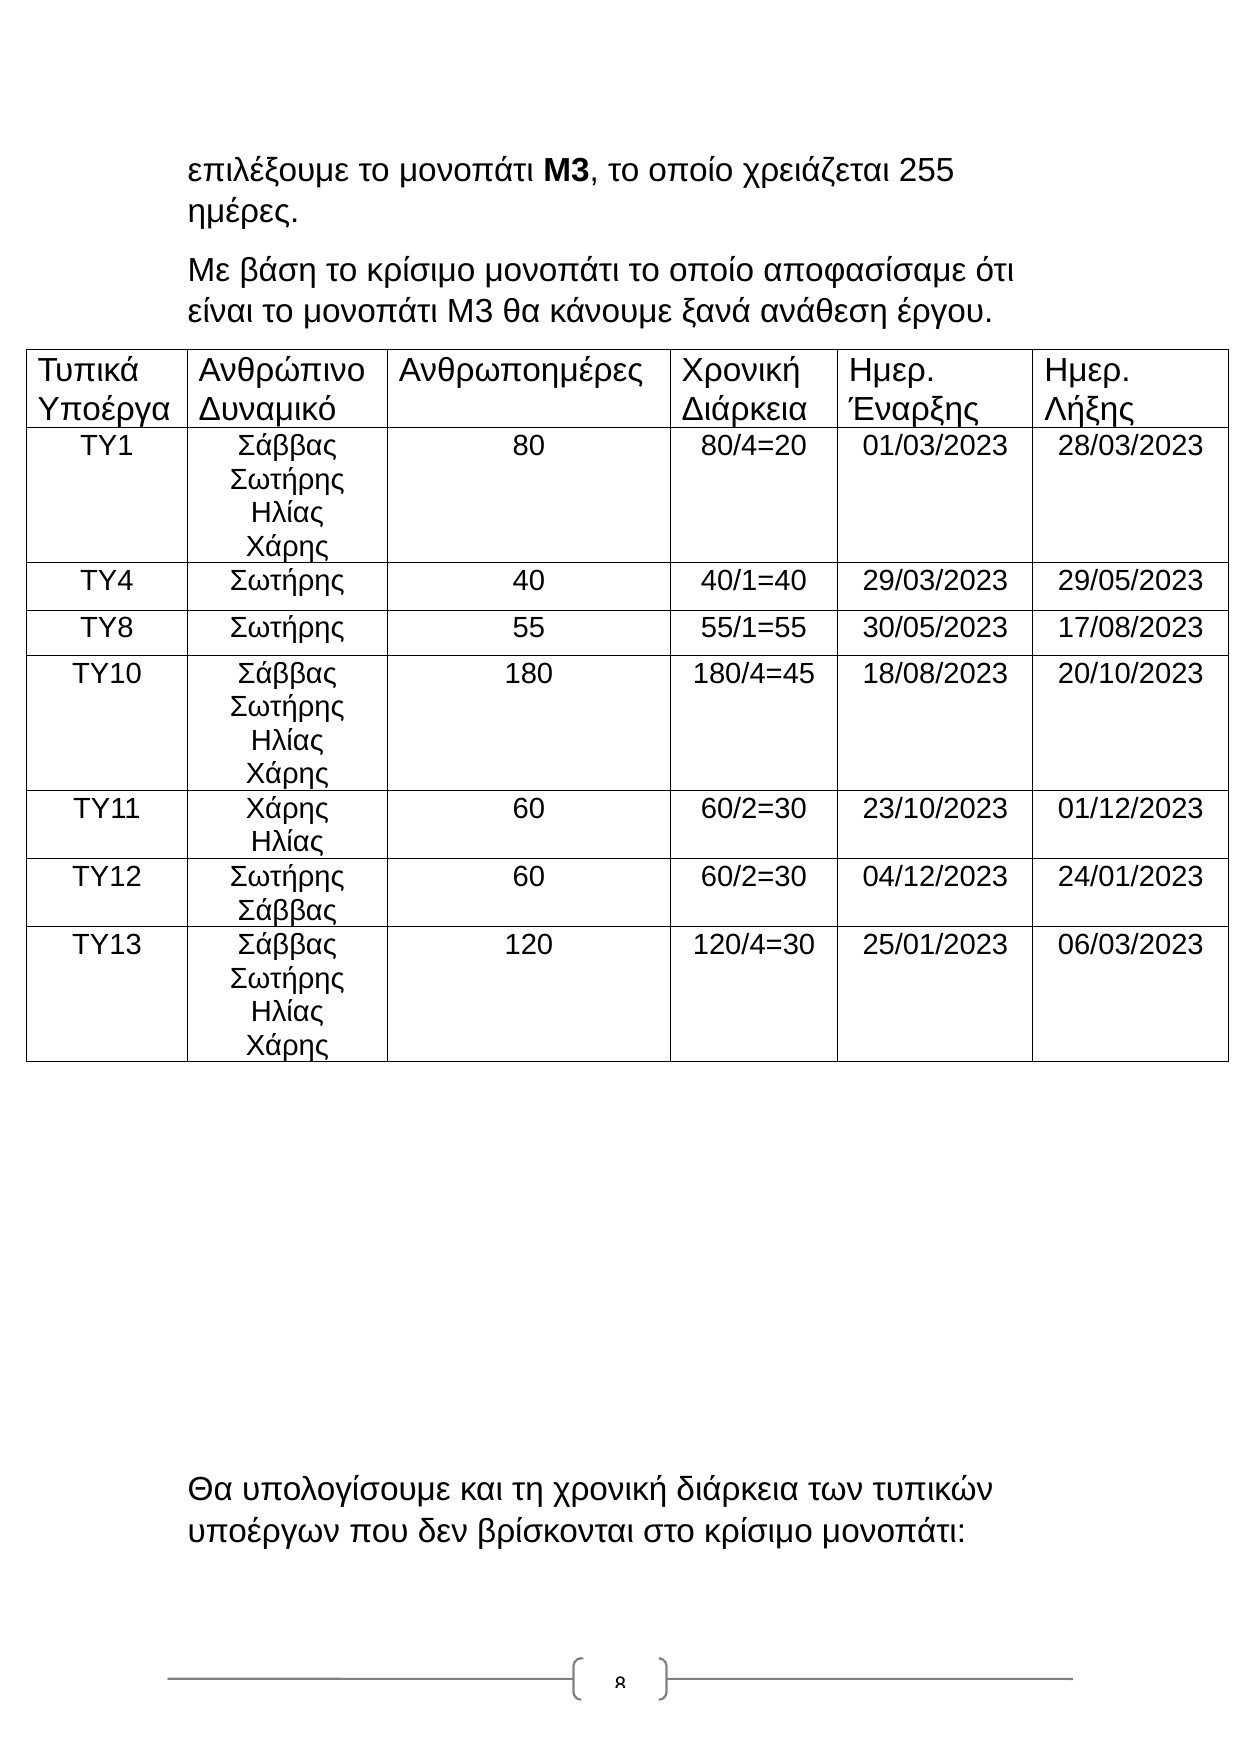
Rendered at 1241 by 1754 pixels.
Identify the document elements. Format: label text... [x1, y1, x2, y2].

table_cell 180/4=45 [671, 656, 837, 790]
table_cell 60/2=30 [671, 859, 837, 926]
table_cell 20/10/2023 [1033, 656, 1228, 790]
table_cell ΤΥ10 [27, 656, 187, 790]
table_cell ΤΥ1 [27, 428, 187, 562]
table_cell Χάρης Ηλίας [188, 791, 387, 858]
table_cell Σωτήρης [188, 611, 387, 654]
table_cell ΤΥ8 [27, 611, 187, 654]
table_cell 01/12/2023 [1033, 791, 1228, 858]
table_cell 120 [388, 927, 670, 1061]
table_cell 24/01/2023 [1033, 859, 1228, 926]
table_cell 55 [388, 611, 670, 654]
table_cell 60 [388, 859, 670, 926]
table_header Ανθρωποημέρες [388, 350, 670, 427]
table_cell 17/08/2023 [1033, 611, 1228, 654]
table_cell 23/10/2023 [838, 791, 1032, 858]
table_cell Σάββας Σωτήρης Ηλίας Χάρης [188, 656, 387, 790]
table_cell 04/12/2023 [838, 859, 1032, 926]
table_cell 18/08/2023 [838, 656, 1032, 790]
text Με βάση το κρίσιμο μονοπάτι το οποίο αποφασίσαμε ότι είναι το μονοπάτι Μ3 θα κάνουμε ξανά ανάθεση έργου. [187, 249, 1053, 329]
table_header Ημερ. Έναρξης [838, 350, 1032, 427]
table_cell 120/4=30 [671, 927, 837, 1061]
table_cell 180 [388, 656, 670, 790]
table_cell 28/03/2023 [1033, 428, 1228, 562]
table_cell Σάββας Σωτήρης Ηλίας Χάρης [188, 927, 387, 1061]
table_cell 80 [388, 428, 670, 562]
table_cell 29/05/2023 [1033, 563, 1228, 609]
table_cell Σωτήρης [188, 563, 387, 609]
table_cell 30/05/2023 [838, 611, 1032, 654]
table_cell 40/1=40 [671, 563, 837, 609]
table_cell 60/2=30 [671, 791, 837, 858]
table_cell 60 [388, 791, 670, 858]
table_cell ΤΥ12 [27, 859, 187, 926]
table_cell 55/1=55 [671, 611, 837, 654]
table_cell 40 [388, 563, 670, 609]
table_cell Σωτήρης Σάββας [188, 859, 387, 926]
table_header Τυπικά Υποέργα [27, 350, 187, 427]
table_header Ανθρώπινο Δυναμικό [188, 350, 387, 427]
table_cell ΤΥ13 [27, 927, 187, 1061]
table_cell Σάββας Σωτήρης Ηλίας Χάρης [188, 428, 387, 562]
table_cell 29/03/2023 [838, 563, 1032, 609]
table_header Χρονική Διάρκεια [671, 350, 837, 427]
table_cell 25/01/2023 [838, 927, 1032, 1061]
table_cell ΤΥ4 [27, 563, 187, 609]
table_cell ΤΥ11 [27, 791, 187, 858]
text Θα υπολογίσουμε και τη χρονική διάρκεια των τυπικών υποέργων που δεν βρίσκονται στο κρίσιμο μονοπάτι: [187, 1469, 1053, 1549]
table_cell 80/4=20 [671, 428, 837, 562]
table_cell 06/03/2023 [1033, 927, 1228, 1061]
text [187, 150, 1053, 230]
table_cell 01/03/2023 [838, 428, 1032, 562]
table_header Ημερ. Λήξης [1033, 350, 1228, 427]
